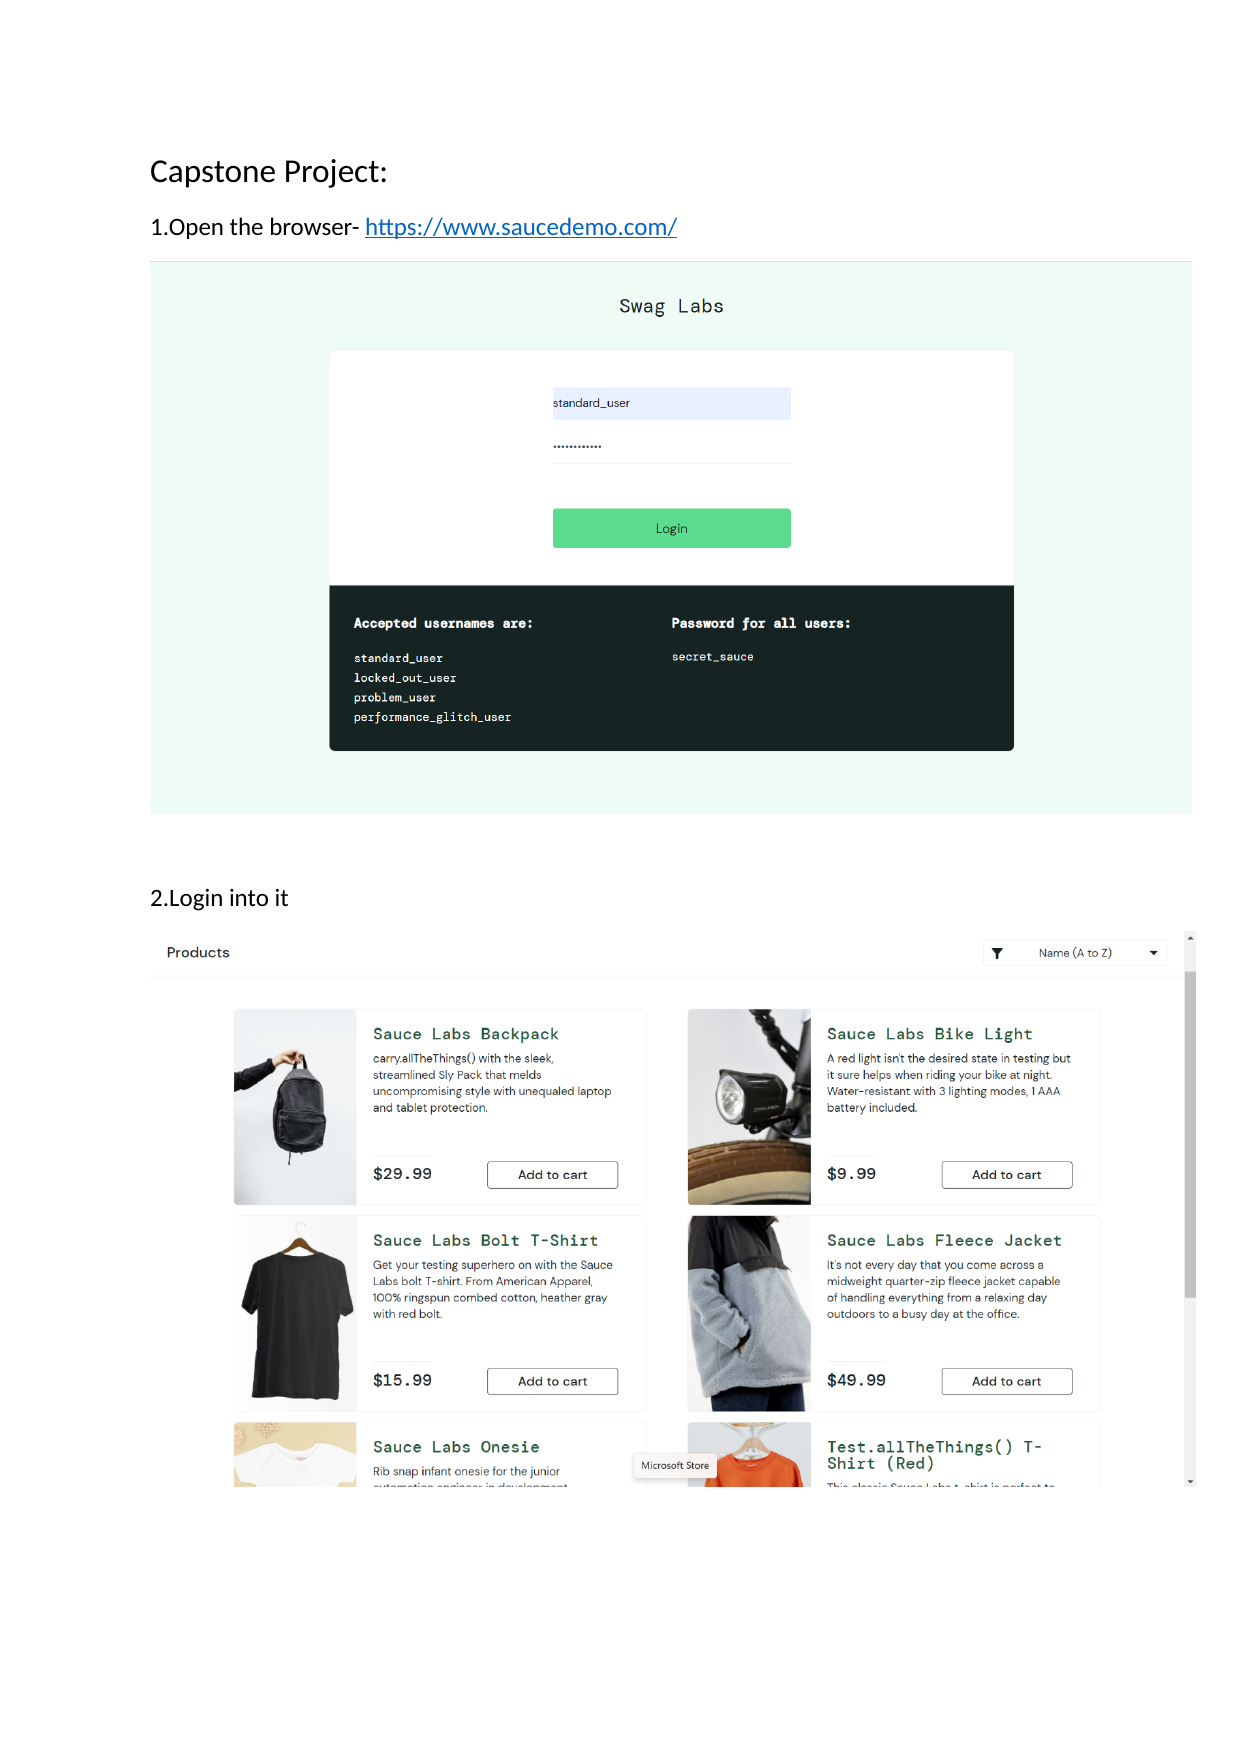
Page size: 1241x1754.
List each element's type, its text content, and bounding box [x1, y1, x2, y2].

picture [150, 931, 1197, 1487]
picture [150, 260, 1193, 814]
text 2.Login into it [150, 882, 1090, 913]
text 1.Open the browser- https://www.saucedemo.com/ [150, 211, 1090, 241]
text Capstone Project: [150, 150, 1090, 191]
